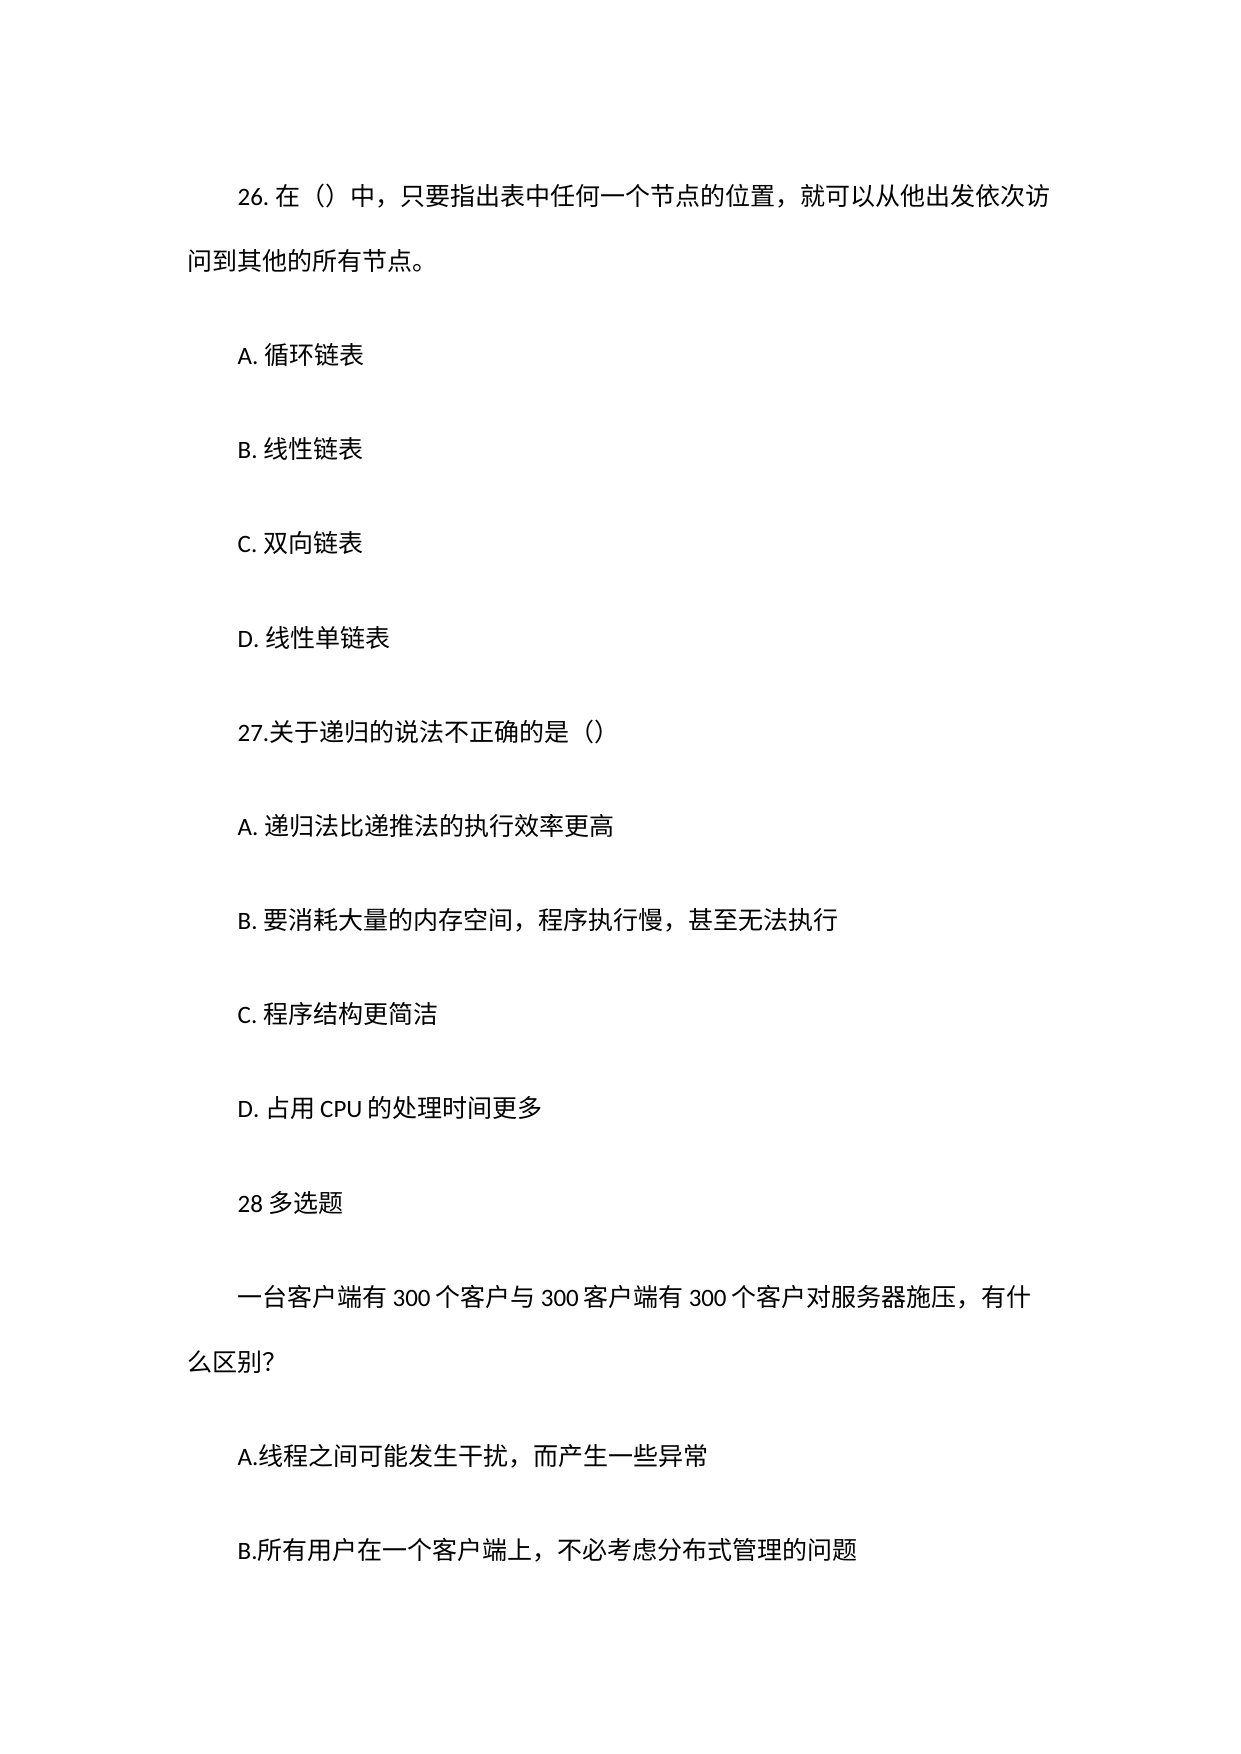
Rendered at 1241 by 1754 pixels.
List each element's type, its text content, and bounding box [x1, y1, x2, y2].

text A. 循环链表 [187, 321, 1053, 386]
text D. 占用CPU的处理时间更多 [187, 1074, 1053, 1139]
text 一台客户端有300个客户与300客户端有300个客户对服务器施压，有什么区别？ [187, 1263, 1053, 1393]
text C. 双向链表 [187, 509, 1053, 574]
text 28多选题 [187, 1169, 1053, 1234]
text 26. 在（）中，只要指出表中任何一个节点的位置，就可以从他出发依次访问到其他的所有节点。 [187, 162, 1053, 292]
text D. 线性单链表 [187, 604, 1053, 669]
text 27.关于递归的说法不正确的是（） [187, 698, 1053, 763]
text B. 要消耗大量的内存空间，程序执行慢，甚至无法执行 [187, 886, 1053, 951]
text B.所有用户在一个客户端上，不必考虑分布式管理的问题 [187, 1516, 1053, 1581]
text A.线程之间可能发生干扰，而产生一些异常 [187, 1422, 1053, 1487]
text B. 线性链表 [187, 415, 1053, 480]
text C. 程序结构更简洁 [187, 980, 1053, 1045]
text A. 递归法比递推法的执行效率更高 [187, 792, 1053, 857]
